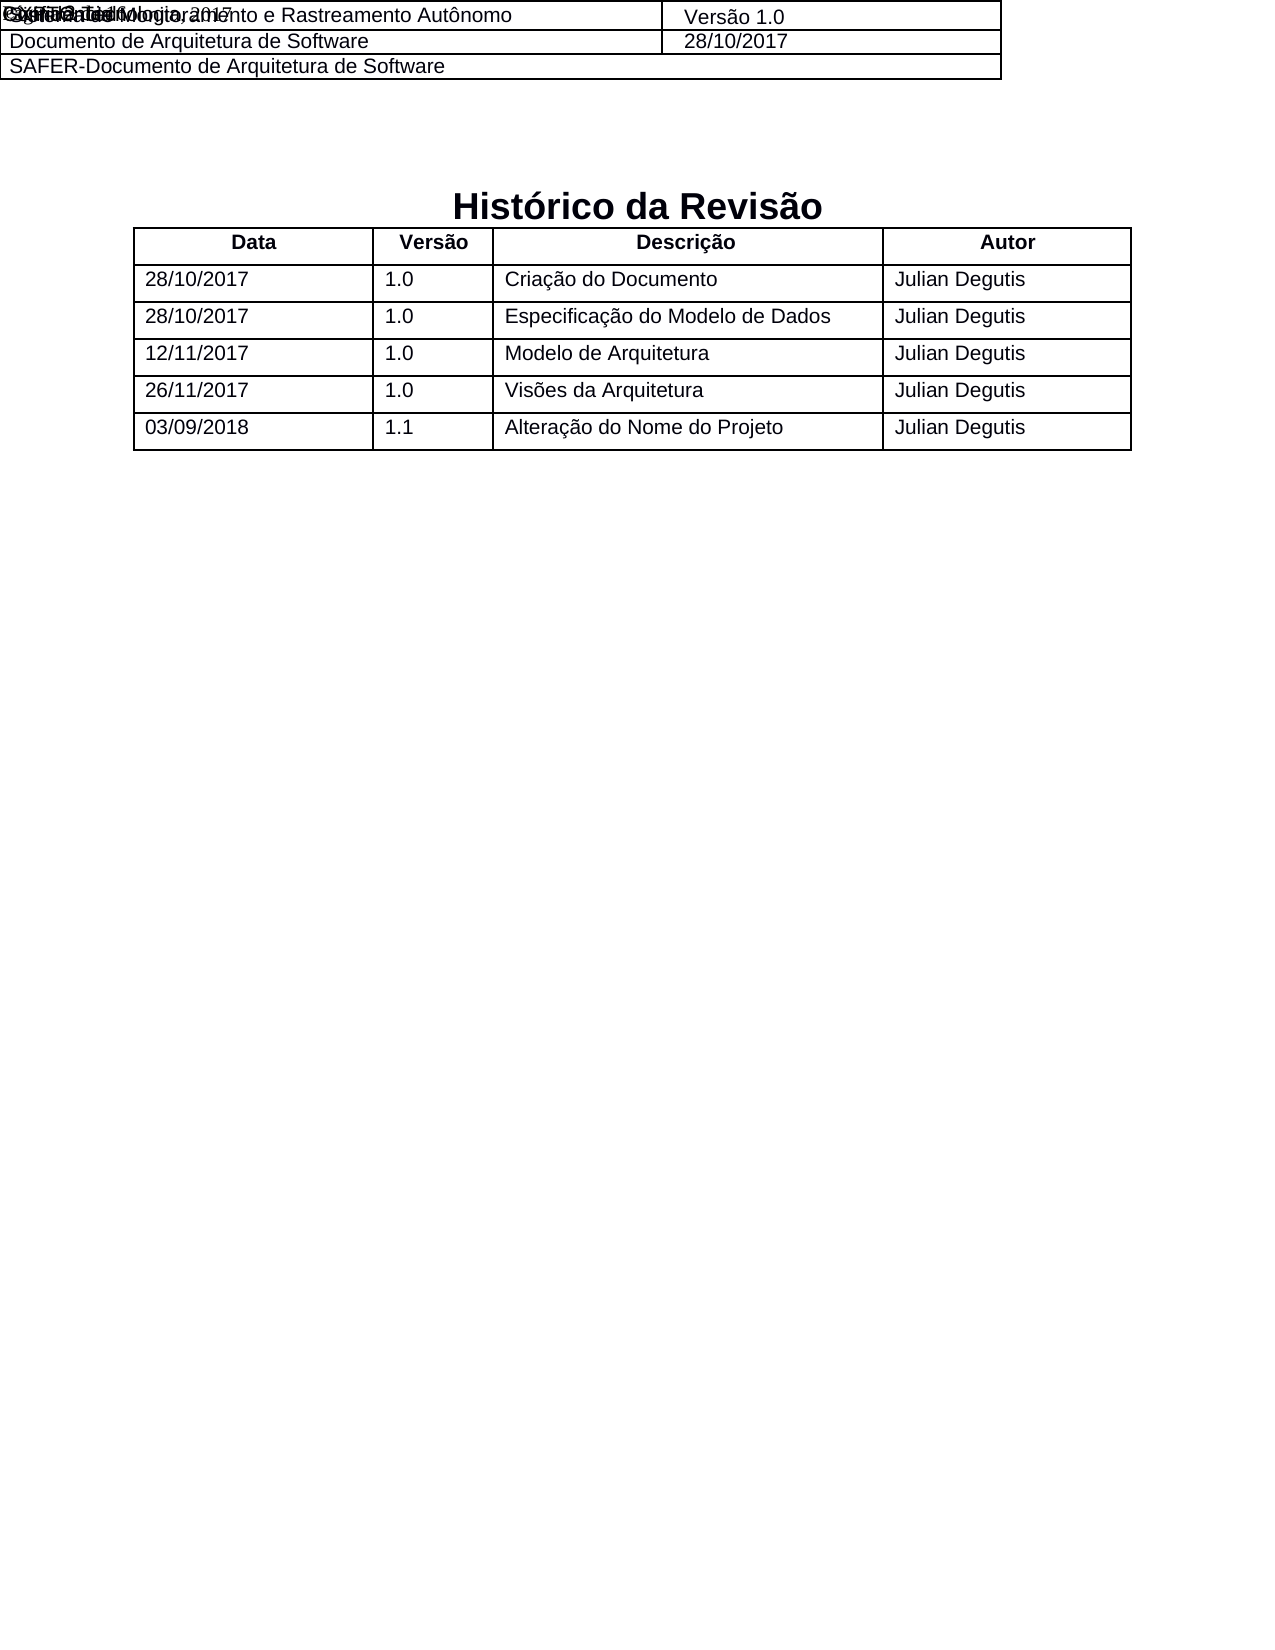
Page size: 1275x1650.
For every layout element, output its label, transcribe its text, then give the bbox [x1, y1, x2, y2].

table_cell Julian Degutis [884, 340, 1130, 375]
table_header Autor [884, 229, 1130, 264]
table_cell 1.0 [374, 303, 492, 338]
subtitle Histórico da Revisão [452, 184, 1152, 227]
table_cell Julian Degutis [884, 266, 1130, 301]
table_cell Visões da Arquitetura [494, 377, 882, 412]
table_cell 28/10/2017 [135, 266, 372, 301]
table_cell Julian Degutis [884, 303, 1130, 338]
table_header Versão [374, 229, 492, 264]
table_cell 1.0 [374, 266, 492, 301]
table_cell 1.0 [374, 340, 492, 375]
table_cell 03/09/2018 [135, 414, 372, 449]
table_cell Especificação do Modelo de Dados [494, 303, 882, 338]
table_header Data [135, 229, 372, 264]
table_cell 12/11/2017 [135, 340, 372, 375]
table_cell 28/10/2017 [135, 303, 372, 338]
table_cell 1.0 [374, 377, 492, 412]
table_cell Alteração do Nome do Projeto [494, 414, 882, 449]
table_cell Julian Degutis [884, 414, 1130, 449]
table_cell 1.1 [374, 414, 492, 449]
table_cell Criação do Documento [494, 266, 882, 301]
table_cell 26/11/2017 [135, 377, 372, 412]
table_cell Modelo de Arquitetura [494, 340, 882, 375]
table_cell Julian Degutis [884, 377, 1130, 412]
table_header Descrição [494, 229, 882, 264]
